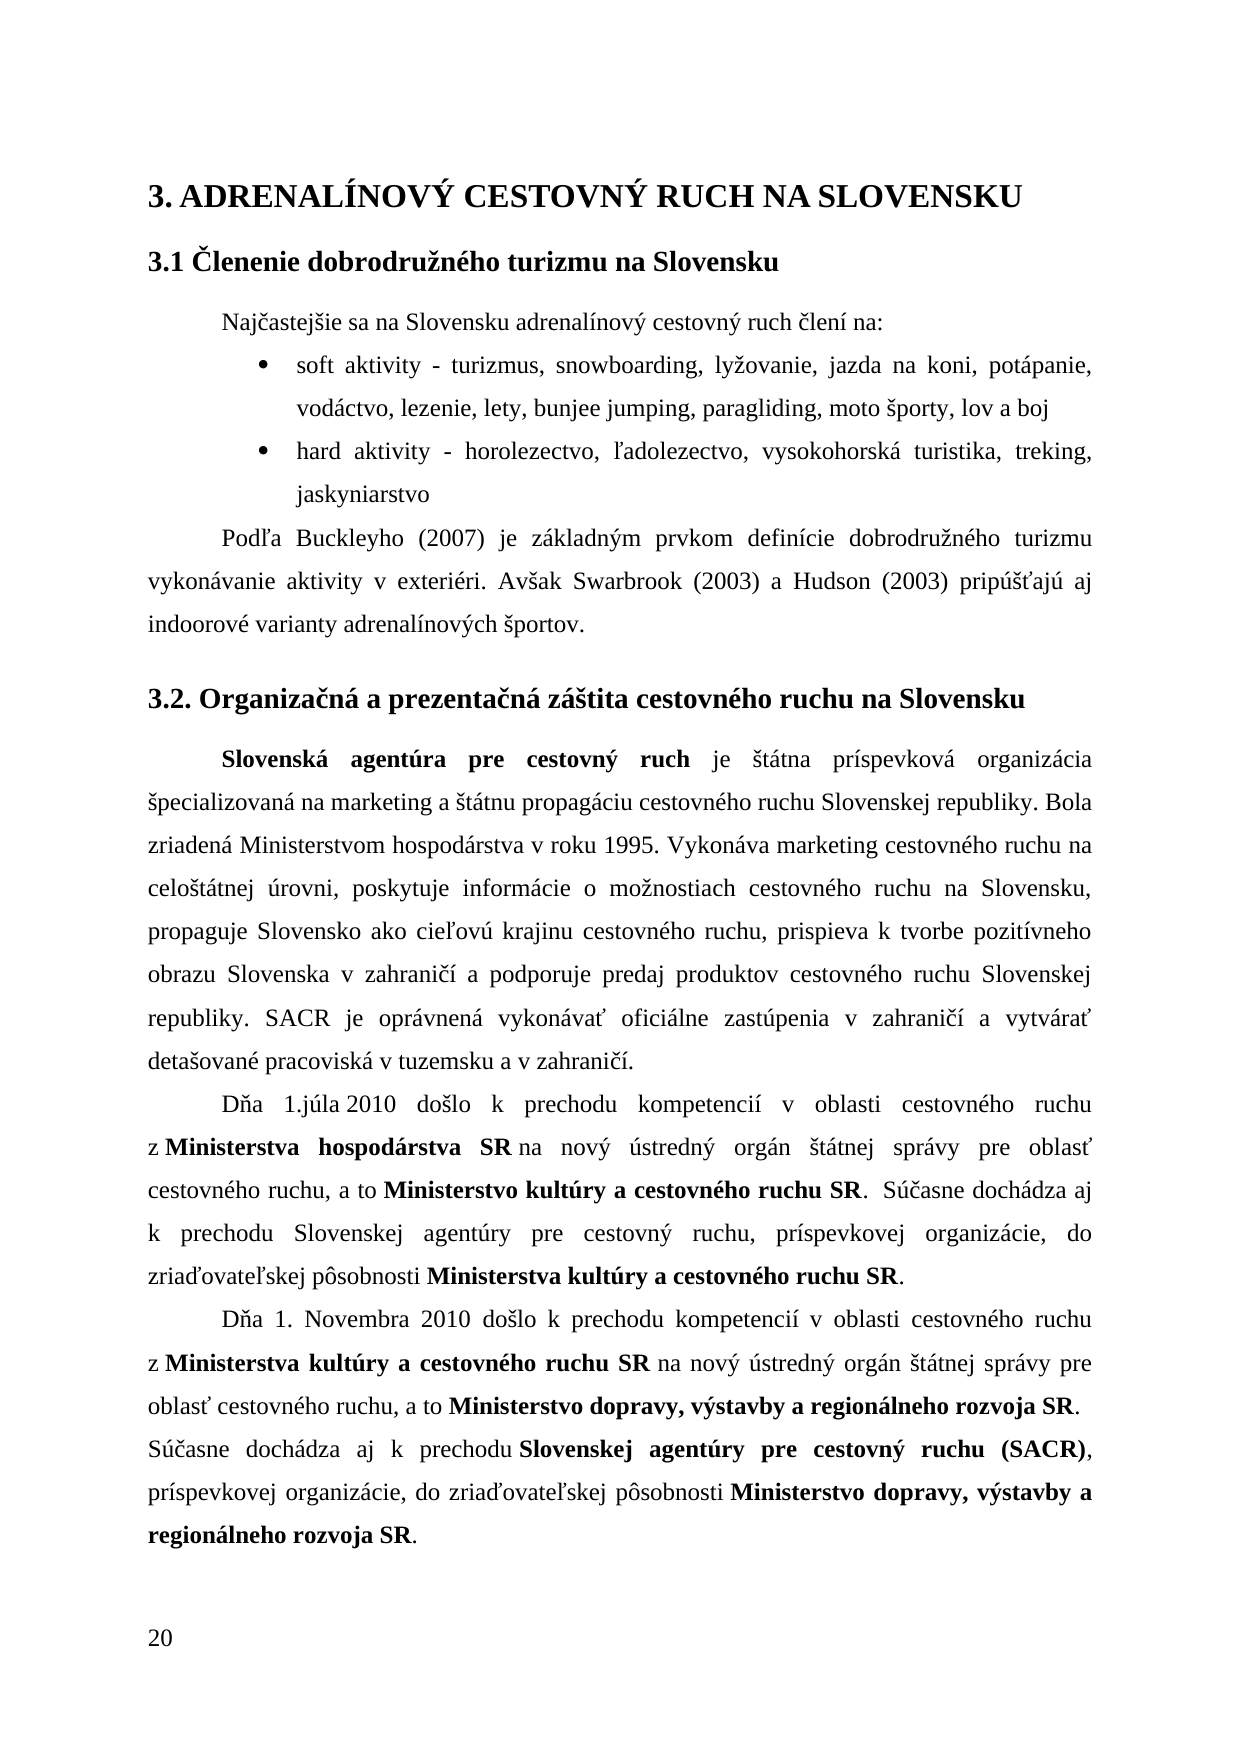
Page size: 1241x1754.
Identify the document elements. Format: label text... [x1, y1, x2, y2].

subtitle 3.2. Organizačná a prezentačná záštita cestovného ruchu na Slovensku [148, 681, 1093, 715]
text Dňa 1.júla 2010 došlo k prechodu kompetencií v oblasti cestovného ruchu z Ministerstva hospodárstva SR na nový ústredný orgán štátnej správy pre oblasť cestovného ruchu, a to Ministerstvo kultúry a cestovného ruchu SR. Súčasne dochádza aj k prechodu Slovenskej agentúry pre cestovný ruchu, príspevkovej organizácie, do zriaďovateľskej pôsobnosti Ministerstva kultúry a cestovného ruchu SR. [148, 1089, 1093, 1290]
subtitle 3. ADRENALÍNOVÝ CESTOVNÝ RUCH NA SLOVENSKU [148, 177, 1093, 215]
text Podľa Buckleyho (2007) je základným prvkom definície dobrodružného turizmu vykonávanie aktivity v exteriéri. Avšak Swarbrook (2003) a Hudson (2003) pripúšťajú aj indoorové varianty adrenalínových športov. [148, 523, 1093, 638]
text Dňa 1. Novembra 2010 došlo k prechodu kompetencií v oblasti cestovného ruchu z Ministerstva kultúry a cestovného ruchu SR na nový ústredný orgán štátnej správy pre oblasť cestovného ruchu, a to Ministerstvo dopravy, výstavby a regionálneho rozvoja SR. Súčasne dochádza aj k prechodu Slovenskej agentúry pre cestovný ruchu (SACR), príspevkovej organizácie, do zriaďovateľskej pôsobnosti Ministerstvo dopravy, výstavby a regionálneho rozvoja SR. [148, 1304, 1093, 1549]
subtitle 3.1 Členenie dobrodružného turizmu na Slovensku [148, 244, 1093, 278]
list soft aktivity - turizmus, snowboarding, lyžovanie, jazda na koni, potápanie, vodáctvo, lezenie, lety, bunjee jumping, paragliding, moto športy, lov a boj [259, 350, 1093, 422]
text Najčastejšie sa na Slovensku adrenalínový cestovný ruch člení na: [148, 307, 1093, 336]
list hard aktivity - horolezectvo, ľadolezectvo, vysokohorská turistika, treking, jaskyniarstvo [259, 436, 1093, 508]
text Slovenská agentúra pre cestovný ruch je štátna príspevková organizácia špecializovaná na marketing a štátnu propagáciu cestovného ruchu Slovenskej republiky. Bola zriadená Ministerstvom hospodárstva v roku 1995. Vykonáva marketing cestovného ruchu na celoštátnej úrovni, poskytuje informácie o možnostiach cestovného ruchu na Slovensku, propaguje Slovensko ako cieľovú krajinu cestovného ruchu, prispieva k tvorbe pozitívneho obrazu Slovenska v zahraničí a podporuje predaj produktov cestovného ruchu Slovenskej republiky. SACR je oprávnená vykonávať oficiálne zastúpenia v zahraničí a vytvárať detašované pracoviská v tuzemsku a v zahraničí. [148, 744, 1093, 1074]
